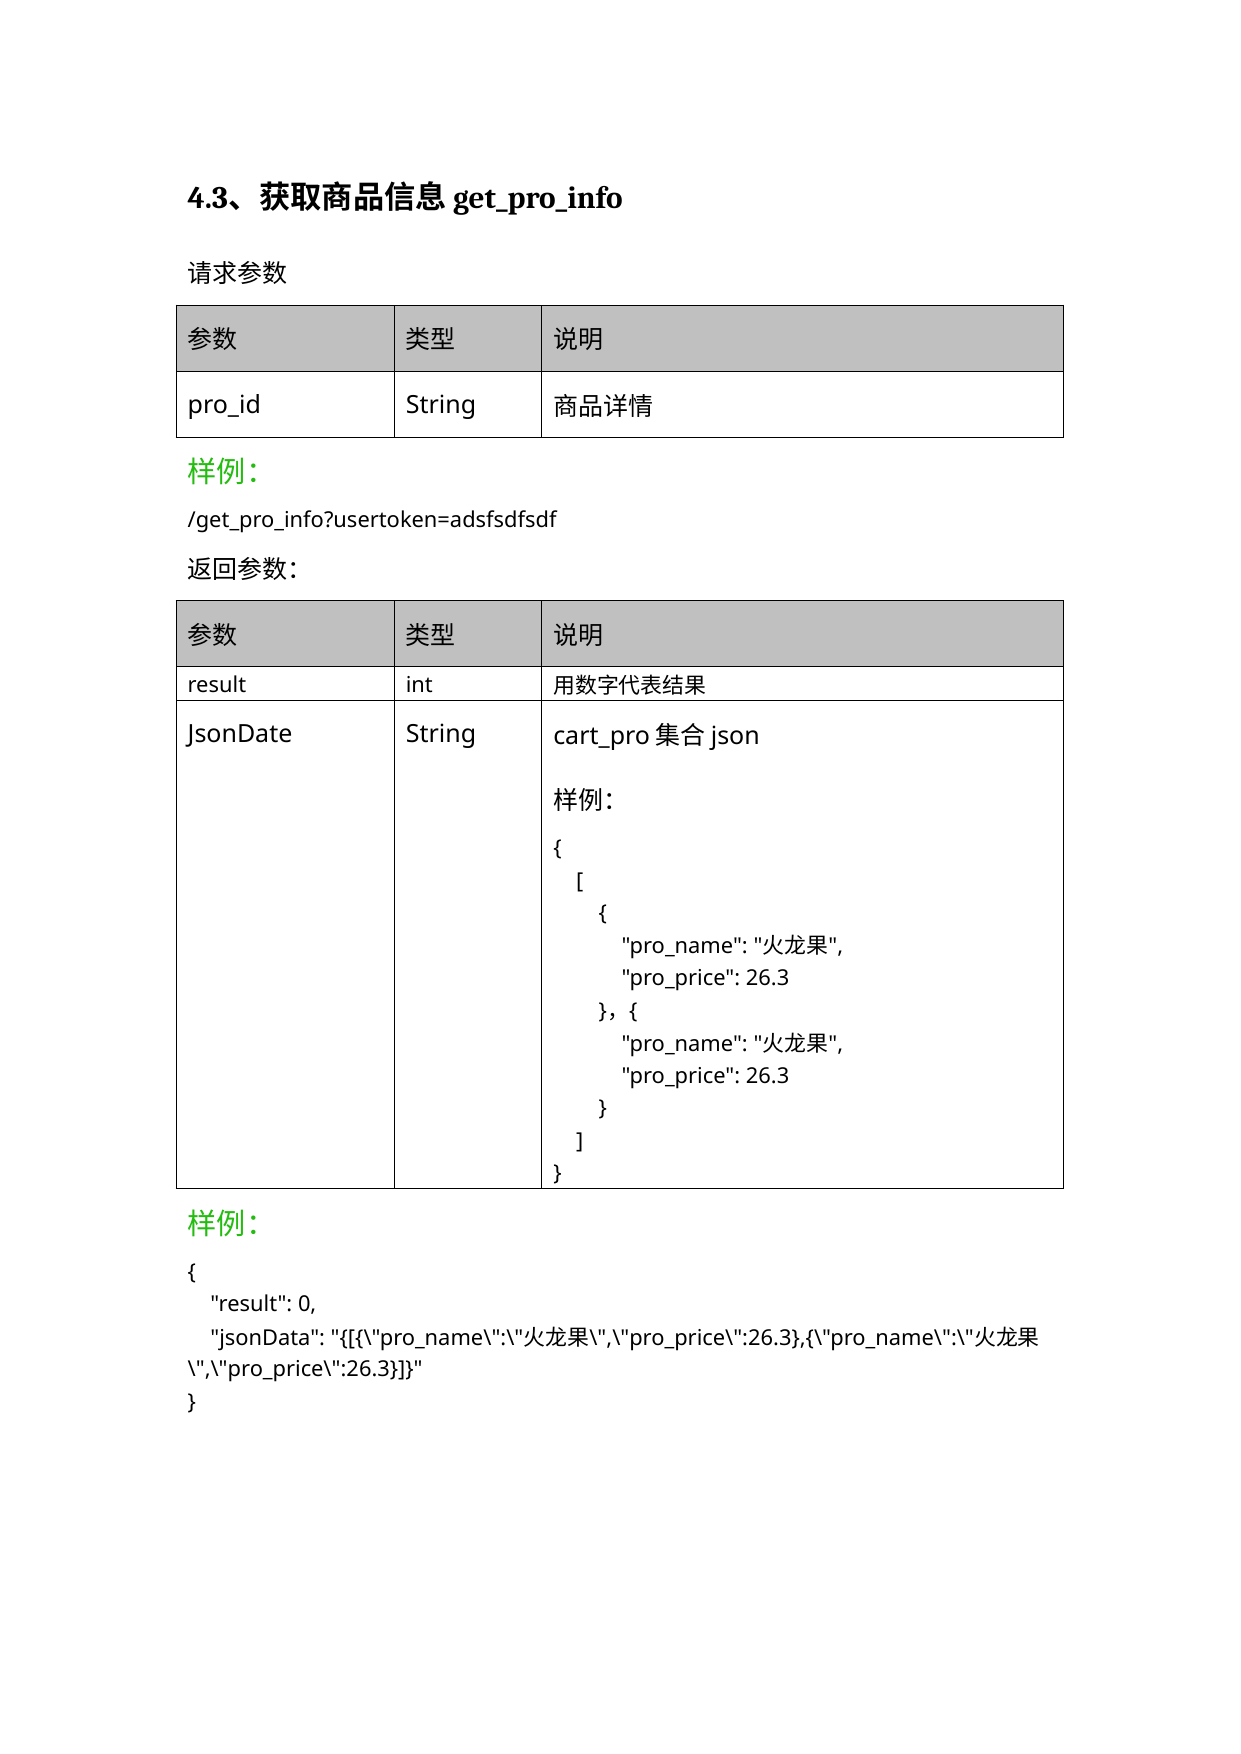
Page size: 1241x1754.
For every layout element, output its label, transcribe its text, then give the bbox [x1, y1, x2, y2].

table_header 参数 [177, 601, 394, 666]
text } [187, 1384, 1053, 1417]
subtitle 4.3、获取商品信息get_pro_info [187, 162, 1053, 227]
text { [187, 1254, 1053, 1287]
text "jsonData": "{[{\"pro_name\":\"火龙果\",\"pro_price\":26.3},{\"pro_name\":\"火龙果\",\"pro_price\":26.3}]}" [187, 1319, 1053, 1384]
text "result": 0, [187, 1287, 1053, 1319]
table_cell int [395, 667, 541, 700]
table_cell JsonDate [177, 701, 394, 1188]
table_cell pro_id [177, 372, 394, 437]
text 请求参数 [187, 239, 1053, 304]
table_header 说明 [542, 306, 1063, 371]
table_header 说明 [542, 601, 1063, 666]
table_cell String [395, 372, 541, 437]
table_cell 用数字代表结果 [542, 667, 1063, 700]
table_cell cart_pro集合 json 样例： { [ { "pro_name": "火龙果", "pro_price": 26.3 }，{ "pro_name": "火龙果", "pro_price": 26.3 } ] } [542, 701, 1063, 1188]
table_cell String [395, 701, 541, 1188]
table_header 参数 [177, 306, 394, 371]
text 样例： [187, 438, 1053, 503]
table_cell result [177, 667, 394, 700]
text 返回参数： [187, 535, 1053, 600]
table_cell 商品详情 [542, 372, 1063, 437]
text 样例： [187, 1189, 1053, 1254]
table_header 类型 [395, 306, 541, 371]
table_header 类型 [395, 601, 541, 666]
text /get_pro_info?usertoken=adsfsdfsdf [187, 503, 1053, 535]
